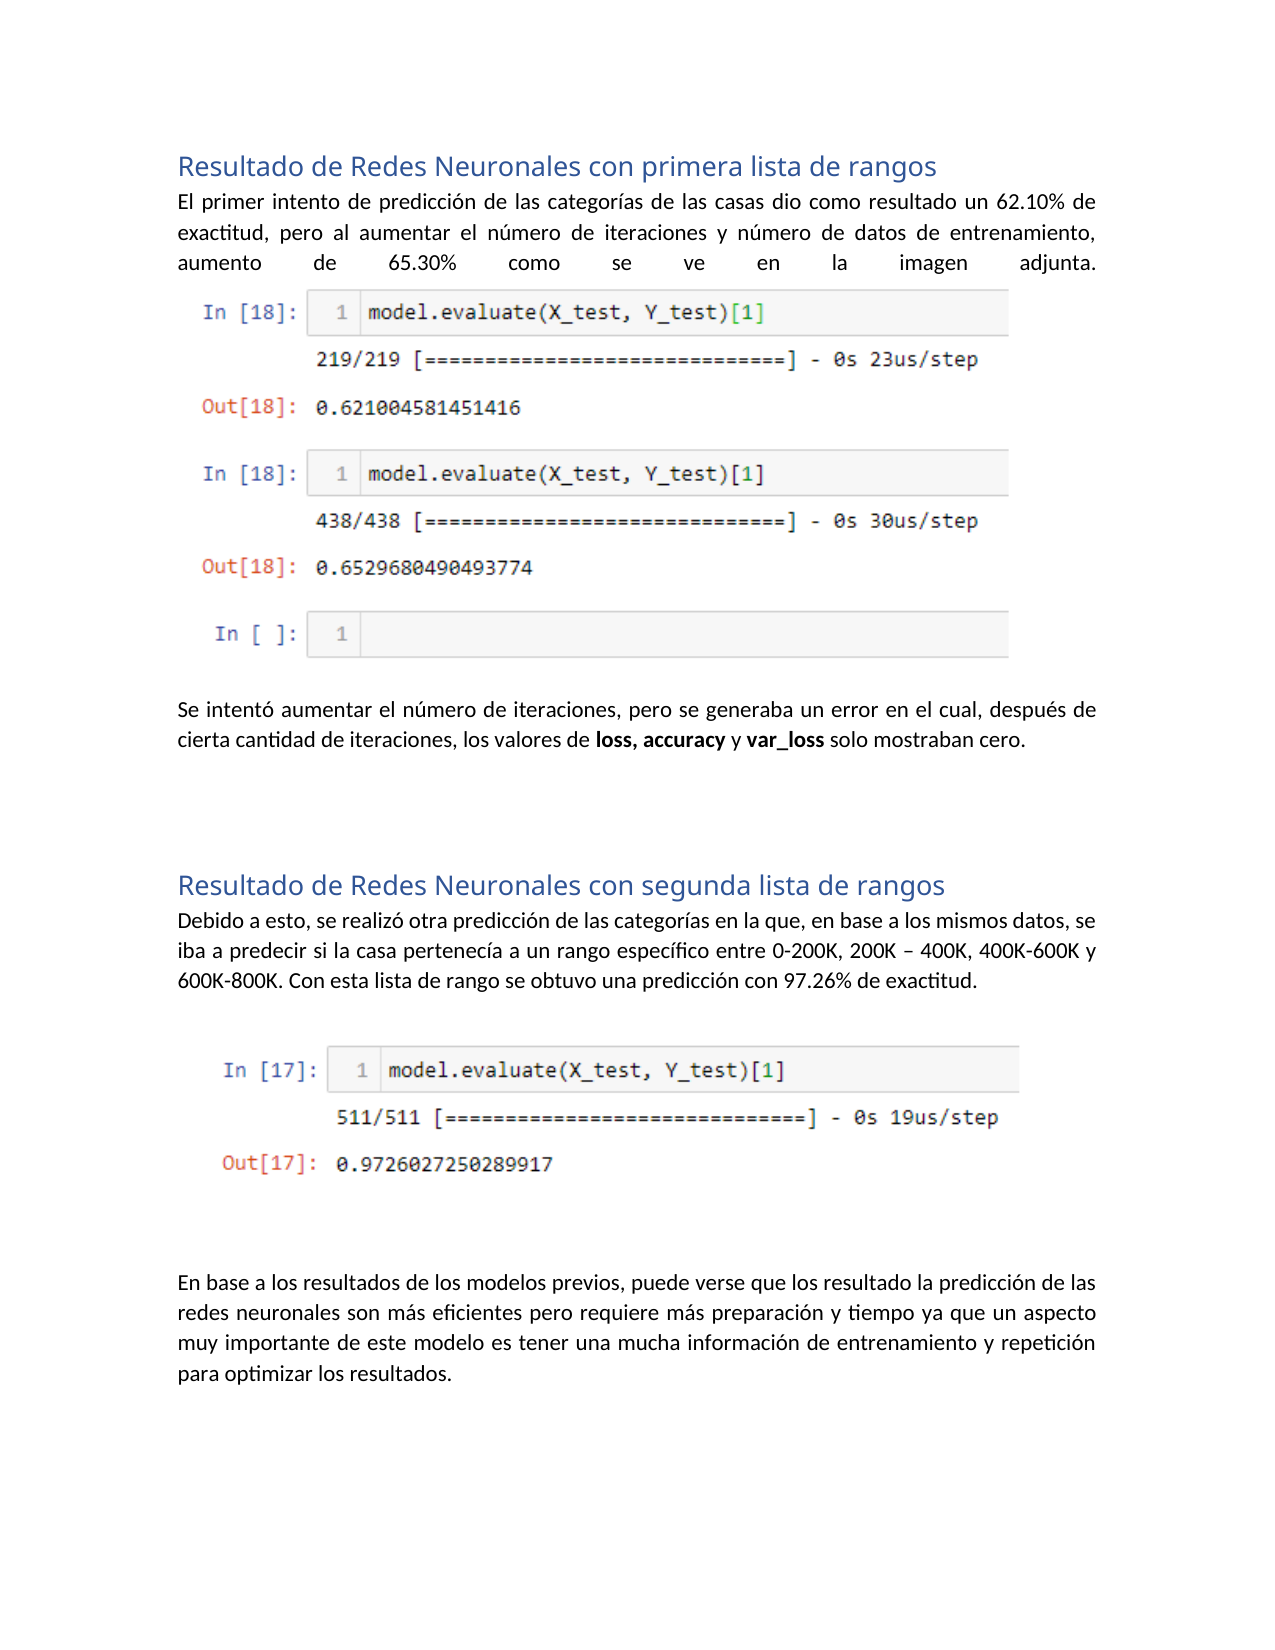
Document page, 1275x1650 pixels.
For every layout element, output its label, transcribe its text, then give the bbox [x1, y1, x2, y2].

text Se intentó aumentar el número de iteraciones, pero se generaba un error en el cual, después de cierta cantidad de iteraciones, los valores de loss, accuracy y var_loss solo mostraban cero. [177, 695, 1098, 754]
picture [177, 1013, 1020, 1203]
picture [177, 278, 1009, 677]
subtitle Resultado de Redes Neuronales con segunda lista de rangos [177, 866, 1098, 903]
text En base a los resultados de los modelos previos, puede verse que los resultado la predicción de las redes neuronales son más eficientes pero requiere más preparación y tiempo ya que un aspecto muy importante de este modelo es tener una mucha información de entrenamiento y repetición para optimizar los resultados. [177, 1268, 1098, 1387]
text Debido a esto, se realizó otra predicción de las categorías en la que, en base a los mismos datos, se iba a predecir si la casa pertenecía a un rango específico entre 0-200K, 200K – 400K, 400K-600K y 600K-800K. Con esta lista de rango se obtuvo una predicción con 97.26% de exactitud. [177, 906, 1098, 994]
subtitle Resultado de Redes Neuronales con primera lista de rangos [177, 148, 1098, 184]
